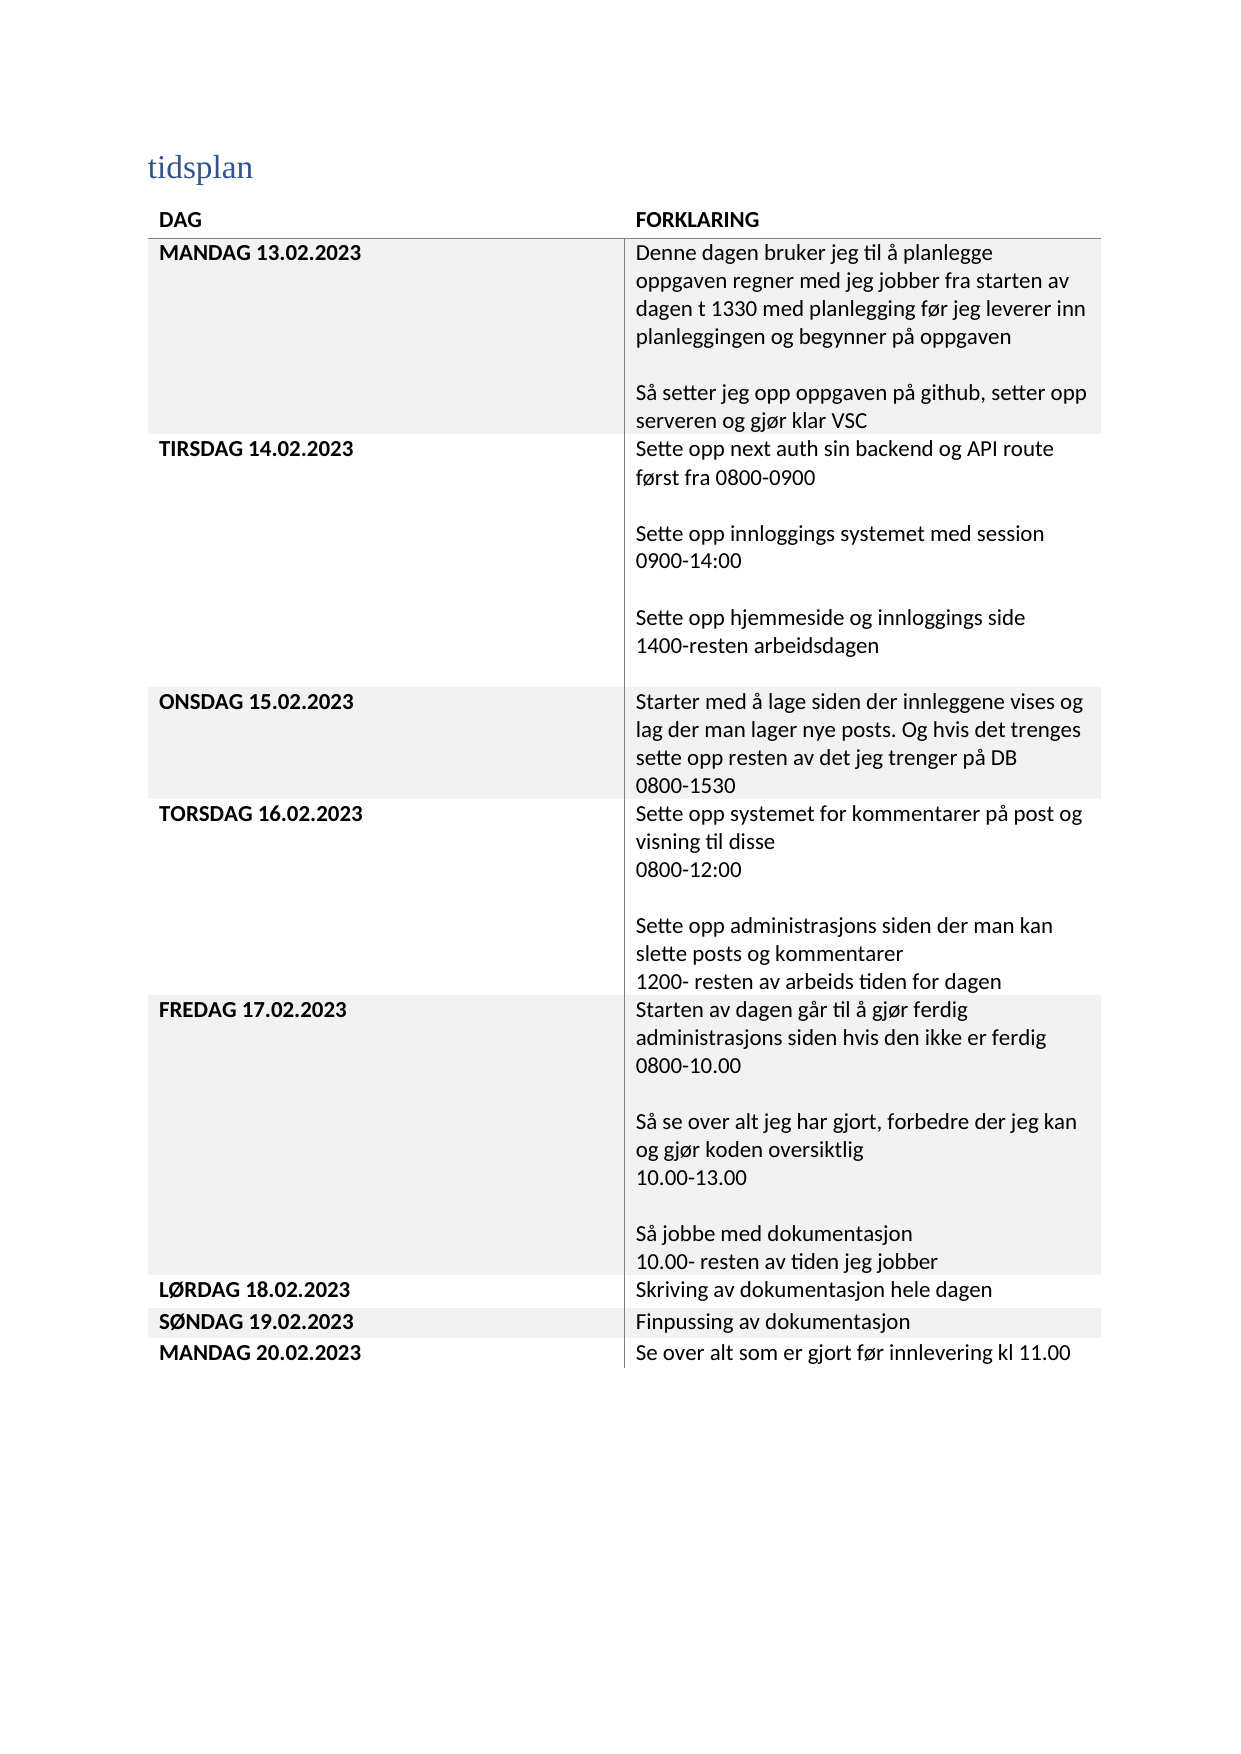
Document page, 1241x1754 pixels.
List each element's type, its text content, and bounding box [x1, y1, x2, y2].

table_header Dag [148, 205, 624, 237]
table_cell torsdag 16.02.2023 [148, 799, 624, 995]
table_cell tirsdag 14.02.2023 [148, 435, 624, 687]
table_cell Sette opp systemet for kommentarer på post og visning til disse 0800-12:00 Sette opp administrasjons siden der man kan slette posts og kommentarer 1200- resten av arbeids tiden for dagen [625, 799, 1101, 995]
table_cell fredag 17.02.2023 [148, 995, 624, 1275]
table_cell søndag 19.02.2023 [148, 1308, 624, 1338]
table_cell Finpussing av dokumentasjon [625, 1308, 1101, 1338]
table_header Forklaring [624, 205, 1101, 237]
table_cell Sette opp next auth sin backend og API route først fra 0800-0900 Sette opp innloggings systemet med session 0900-14:00 Sette opp hjemmeside og innloggings side 1400-resten arbeidsdagen [625, 435, 1101, 687]
table_cell Skriving av dokumentasjon hele dagen [625, 1275, 1101, 1307]
table_cell Starter med å lage siden der innleggene vises og lag der man lager nye posts. Og hvis det trenges sette opp resten av det jeg trenger på DB 0800-1530 [625, 687, 1101, 799]
table_cell Denne dagen bruker jeg til å planlegge oppgaven regner med jeg jobber fra starten av dagen t 1330 med planlegging før jeg leverer inn planleggingen og begynner på oppgaven Så setter jeg opp oppgaven på github, setter opp serveren og gjør klar VSC [625, 239, 1101, 434]
table_cell Mandag 13.02.2023 [148, 239, 624, 434]
table_cell Se over alt som er gjort før innlevering kl 11.00 [625, 1338, 1101, 1368]
subtitle tidsplan [148, 148, 1093, 186]
table_cell Starten av dagen går til å gjør ferdig administrasjons siden hvis den ikke er ferdig 0800-10.00 Så se over alt jeg har gjort, forbedre der jeg kan og gjør koden oversiktlig 10.00-13.00 Så jobbe med dokumentasjon 10.00- resten av tiden jeg jobber [625, 995, 1101, 1275]
table_cell onsdag 15.02.2023 [148, 687, 624, 799]
table_cell lørdag 18.02.2023 [148, 1275, 624, 1307]
table_cell Mandag 20.02.2023 [148, 1338, 624, 1368]
